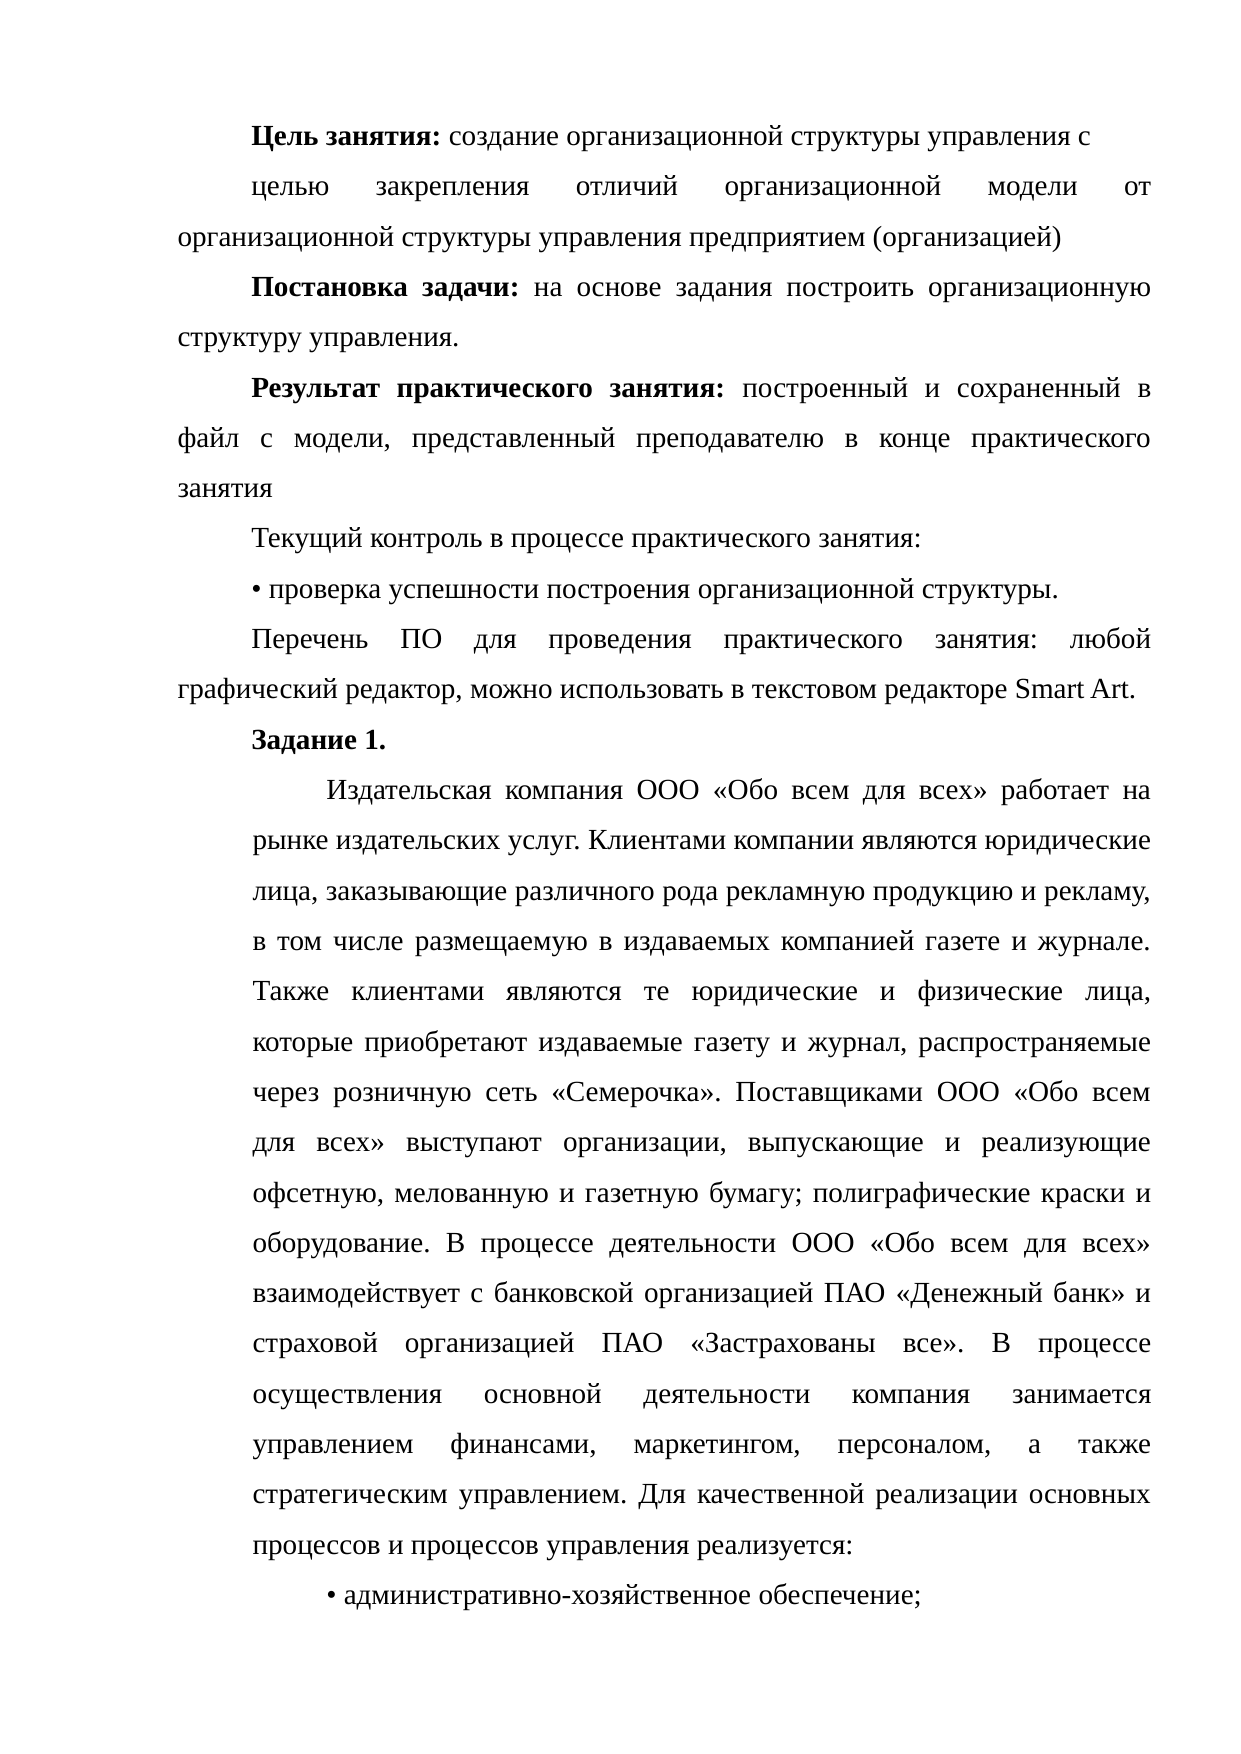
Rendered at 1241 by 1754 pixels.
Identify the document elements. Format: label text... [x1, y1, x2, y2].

text Задание 1. [177, 722, 1152, 755]
text целью закрепления отличий организационной модели от организационной структуры управления предприятием (организацией) [177, 168, 1152, 252]
text Постановка задачи: на основе задания построить организационную структуру управления. [177, 269, 1152, 353]
text Результат практического занятия: построенный и сохраненный в файл с модели, представленный преподавателю в конце практического занятия [177, 370, 1152, 504]
text Цель занятия: создание организационной структуры управления с [177, 118, 1152, 152]
text Текущий контроль в процессе практического занятия: [177, 521, 1152, 554]
text • проверка успешности построения организационной структуры. [177, 571, 1152, 604]
text Перечень ПО для проведения практического занятия: любой графический редактор, можно использовать в текстовом редакторе Smart Art. [177, 621, 1152, 705]
text Издательская компания ООО «Обо всем для всех» работает на рынке издательских услуг. Клиентами компании являются юридические лица, заказывающие различного рода рекламную продукцию и рекламу, в том числе размещаемую в издаваемых компанией газете и журнале. Также клиентами являются те юридические и физические лица, которые приобретают издаваемые газету и журнал, распространяемые через розничную сеть «Семерочка». Поставщиками ООО «Обо всем для всех» выступают организации, выпускающие и реализующие офсетную, мелованную и газетную бумагу; полиграфические краски и оборудование. В процессе деятельности ООО «Обо всем для всех» взаимодействует с банковской организацией ПАО «Денежный банк» и страховой организацией ПАО «Застрахованы все». В процессе осуществления основной деятельности компания занимается управлением финансами, маркетингом, персоналом, а также стратегическим управлением. Для качественной реализации основных процессов и процессов управления реализуется: [252, 772, 1152, 1560]
text • административно-хозяйственное обеспечение; [252, 1577, 1152, 1611]
